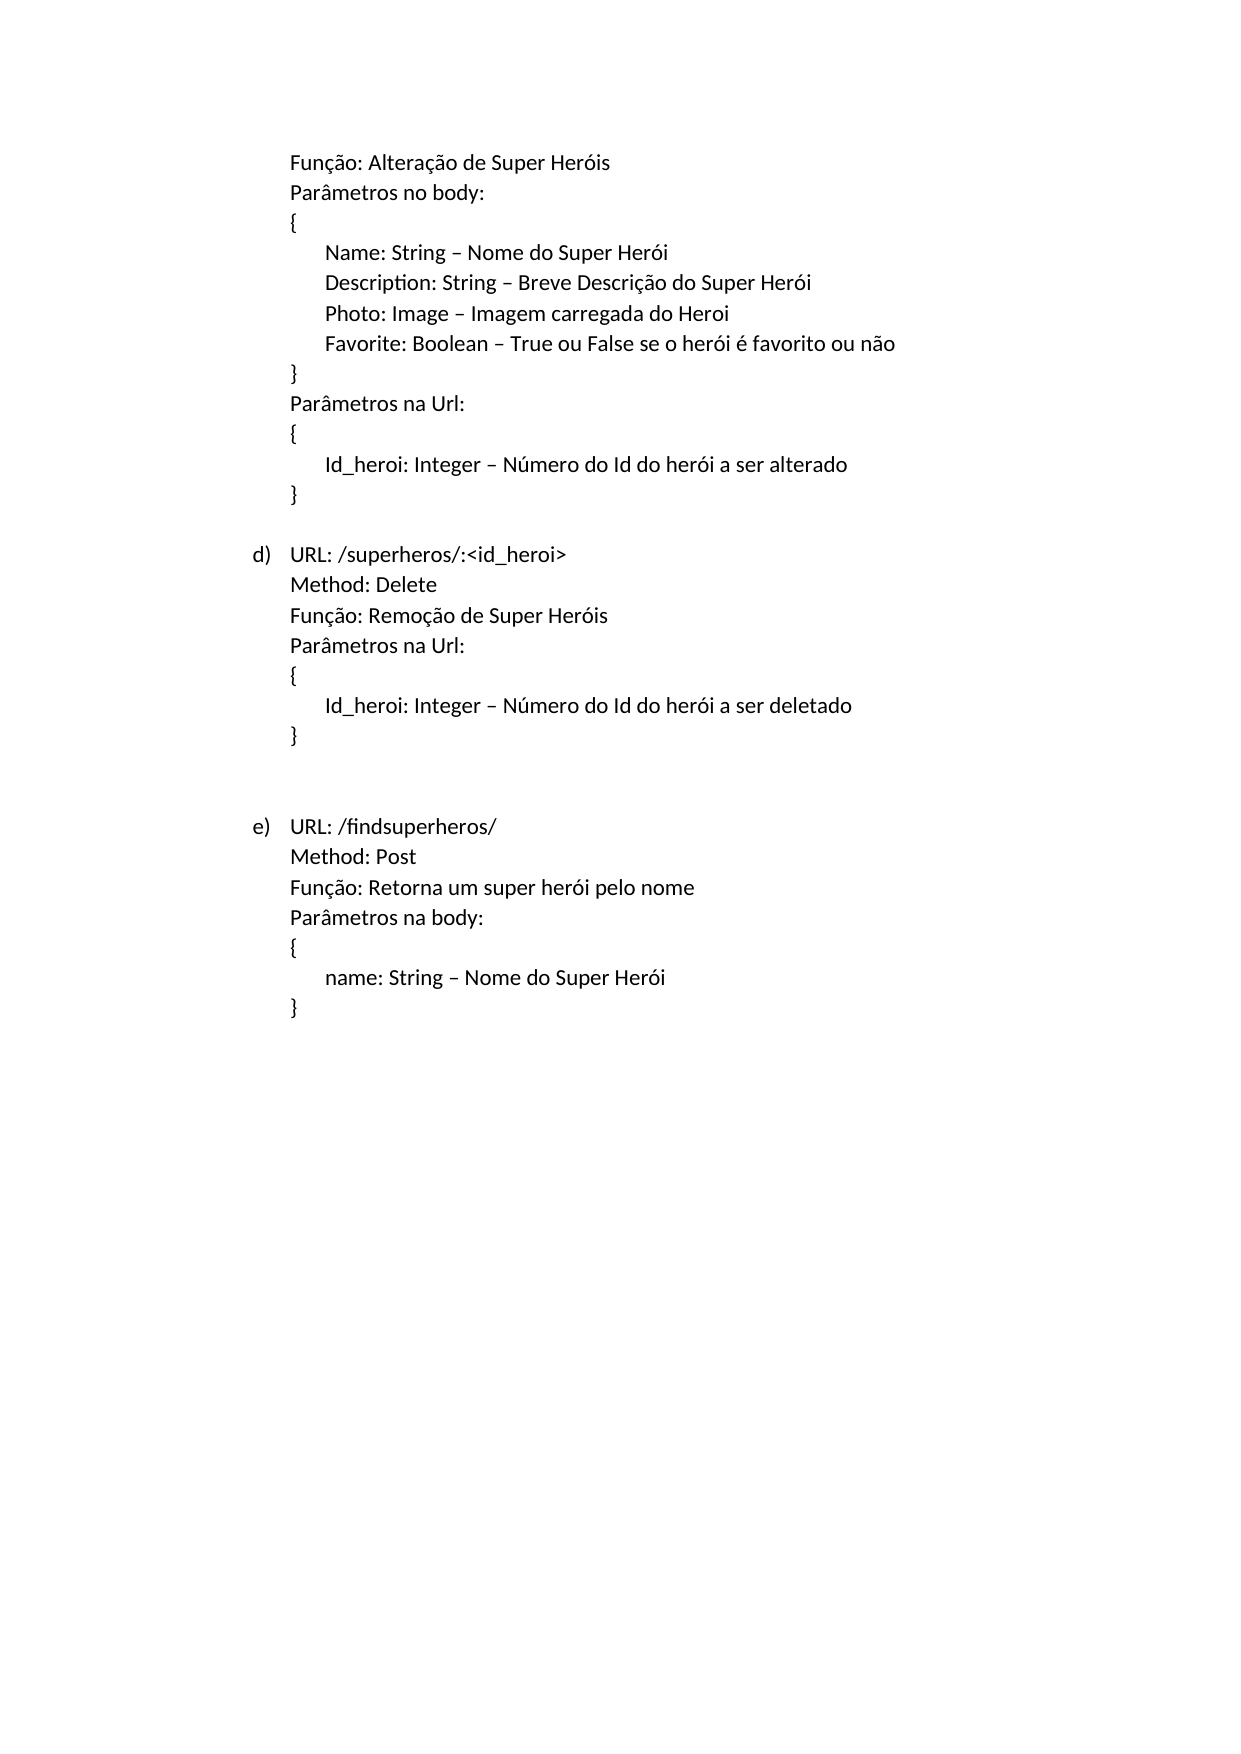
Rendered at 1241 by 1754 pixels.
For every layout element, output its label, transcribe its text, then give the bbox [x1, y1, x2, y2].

list Method: Delete [252, 571, 1063, 598]
list } [252, 359, 1063, 387]
list { [252, 419, 1063, 447]
list { [252, 661, 1063, 689]
list Parâmetros no body: [252, 178, 1063, 206]
list Função: Remoção de Super Heróis [252, 601, 1063, 629]
list URL: /findsuperheros/ [252, 812, 1063, 840]
list Method: Post [252, 842, 1063, 870]
list Parâmetros na Url: [252, 389, 1063, 417]
list Id_heroi: Integer – Número do Id do herói a ser deletado [325, 691, 1063, 719]
list Id_heroi: Integer – Número do Id do herói a ser alterado [325, 450, 1063, 478]
list } [252, 993, 1063, 1021]
list Favorite: Boolean – True ou False se o herói é favorito ou não [252, 329, 1063, 357]
list name: String – Nome do Super Herói [325, 963, 1063, 991]
list Função: Retorna um super herói pelo nome [252, 873, 1063, 901]
list Name: String – Nome do Super Herói [252, 238, 1063, 266]
list } [252, 480, 1063, 508]
list { [252, 208, 1063, 236]
list Photo: Image – Imagem carregada do Heroi [252, 299, 1063, 327]
list URL: /superheros/:<id_heroi> [252, 540, 1063, 568]
list Description: String – Breve Descrição do Super Herói [252, 268, 1063, 296]
list } [252, 722, 1063, 749]
list Parâmetros na body: [252, 903, 1063, 931]
list { [252, 933, 1063, 961]
list Parâmetros na Url: [252, 631, 1063, 659]
list Função: Alteração de Super Heróis [252, 148, 1063, 176]
